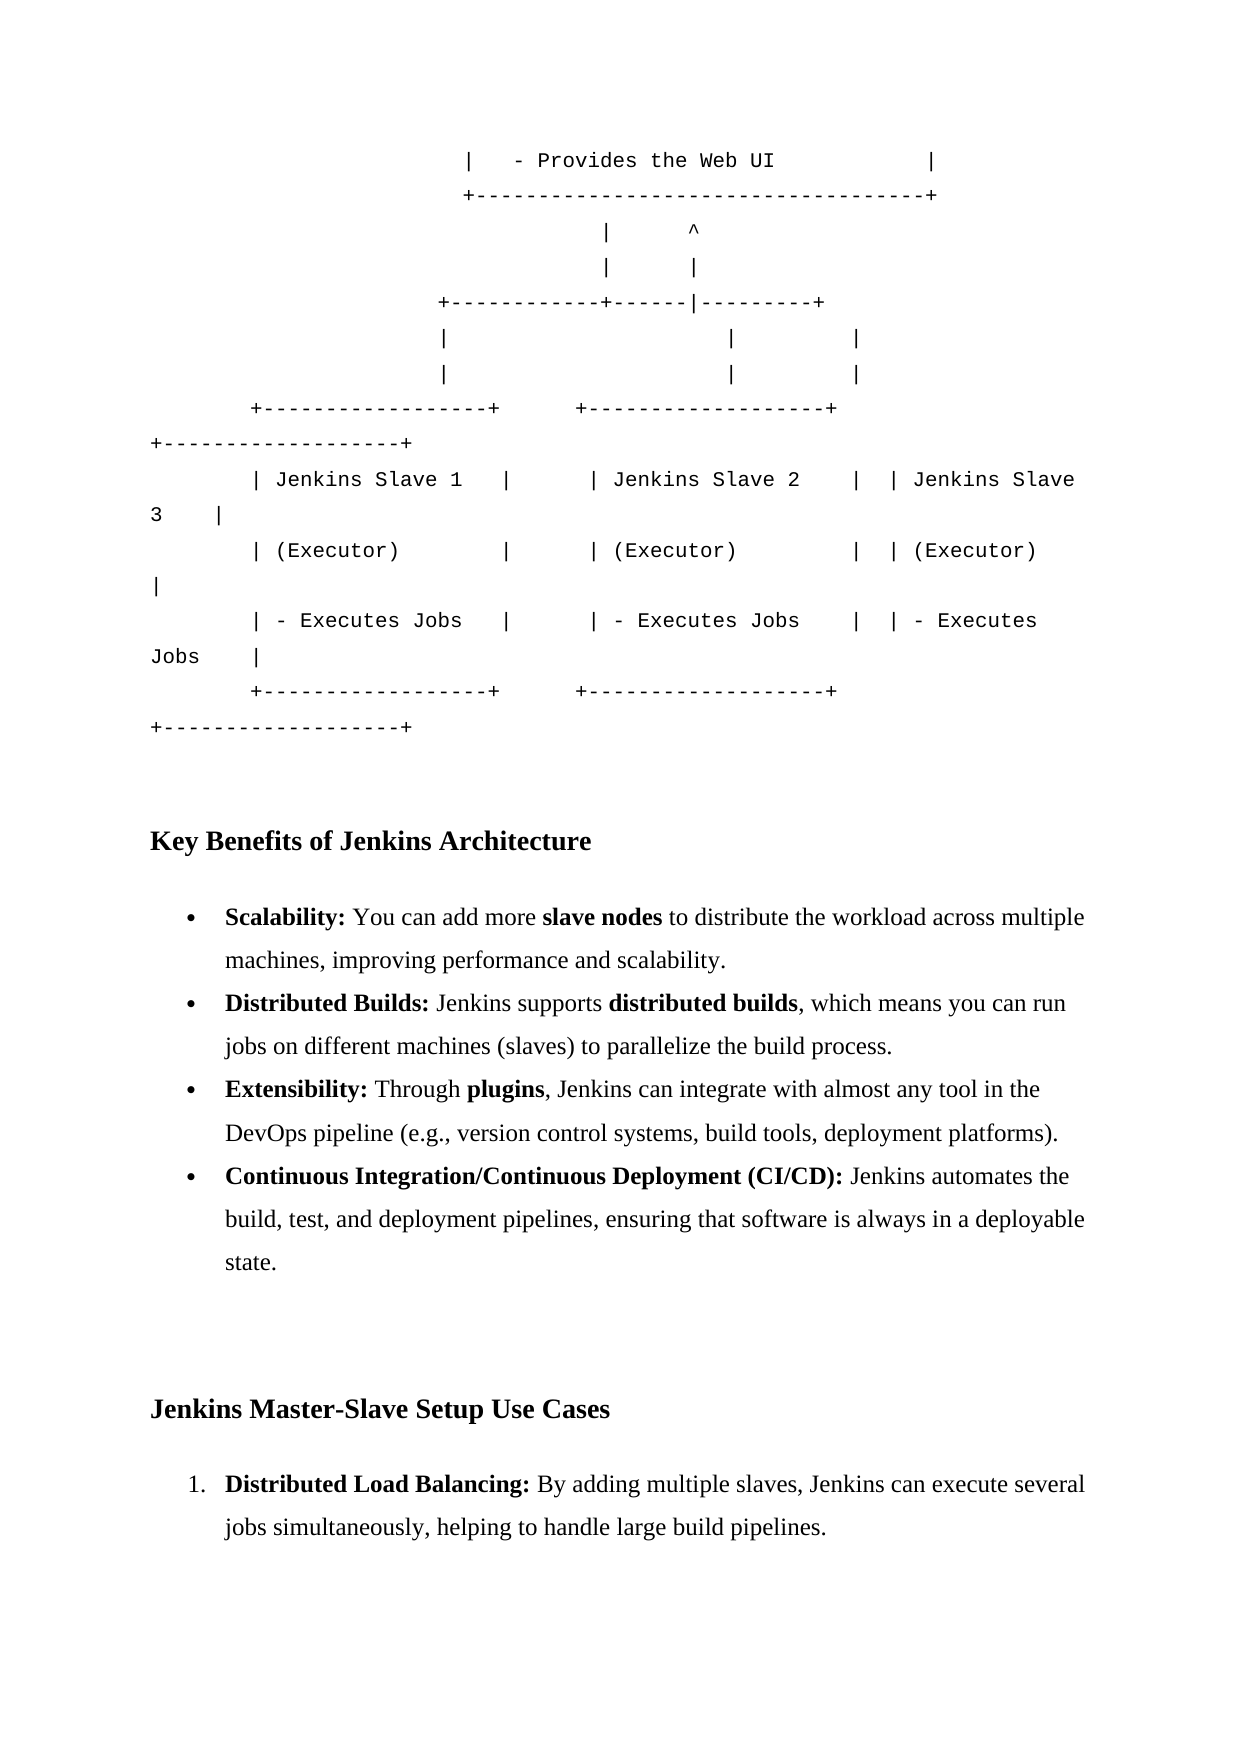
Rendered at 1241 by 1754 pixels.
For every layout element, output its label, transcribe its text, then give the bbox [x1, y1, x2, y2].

text | - Executes Jobs | | - Executes Jobs | | - Executes Jobs | [150, 610, 1090, 669]
list Distributed Load Balancing: By adding multiple slaves, Jenkins can execute several jobs simultaneously, helping to handle large build pipelines. [187, 1469, 1090, 1541]
text +------------------+ +-------------------+ +-------------------+ [150, 398, 1090, 457]
text | | | [150, 327, 1090, 351]
text | | [150, 256, 1090, 280]
text +------------------------------------+ [150, 185, 1090, 209]
text | (Executor) | | (Executor) | | (Executor) | [150, 539, 1090, 599]
text | | | [150, 362, 1090, 386]
list Extensibility: Through plugins, Jenkins can integrate with almost any tool in the DevOps pipeline (e.g., version control systems, build tools, deployment platforms). [187, 1074, 1090, 1146]
text Jenkins Master-Slave Setup Use Cases [150, 1392, 1090, 1424]
list Continuous Integration/Continuous Deployment (CI/CD): Jenkins automates the build, test, and deployment pipelines, ensuring that software is always in a deployable state. [187, 1161, 1090, 1276]
text Key Benefits of Jenkins Architecture [150, 824, 1090, 857]
text | ^ [150, 221, 1090, 244]
text +------------------+ +-------------------+ +-------------------+ [150, 681, 1090, 740]
text +------------+------|---------+ [150, 292, 1090, 315]
text | Jenkins Slave 1 | | Jenkins Slave 2 | | Jenkins Slave 3 | [150, 469, 1090, 528]
list Scalability: You can add more slave nodes to distribute the workload across multiple machines, improving performance and scalability. [187, 902, 1090, 974]
text | - Provides the Web UI | [150, 150, 1090, 174]
list Distributed Builds: Jenkins supports distributed builds, which means you can run jobs on different machines (slaves) to parallelize the build process. [187, 988, 1090, 1060]
